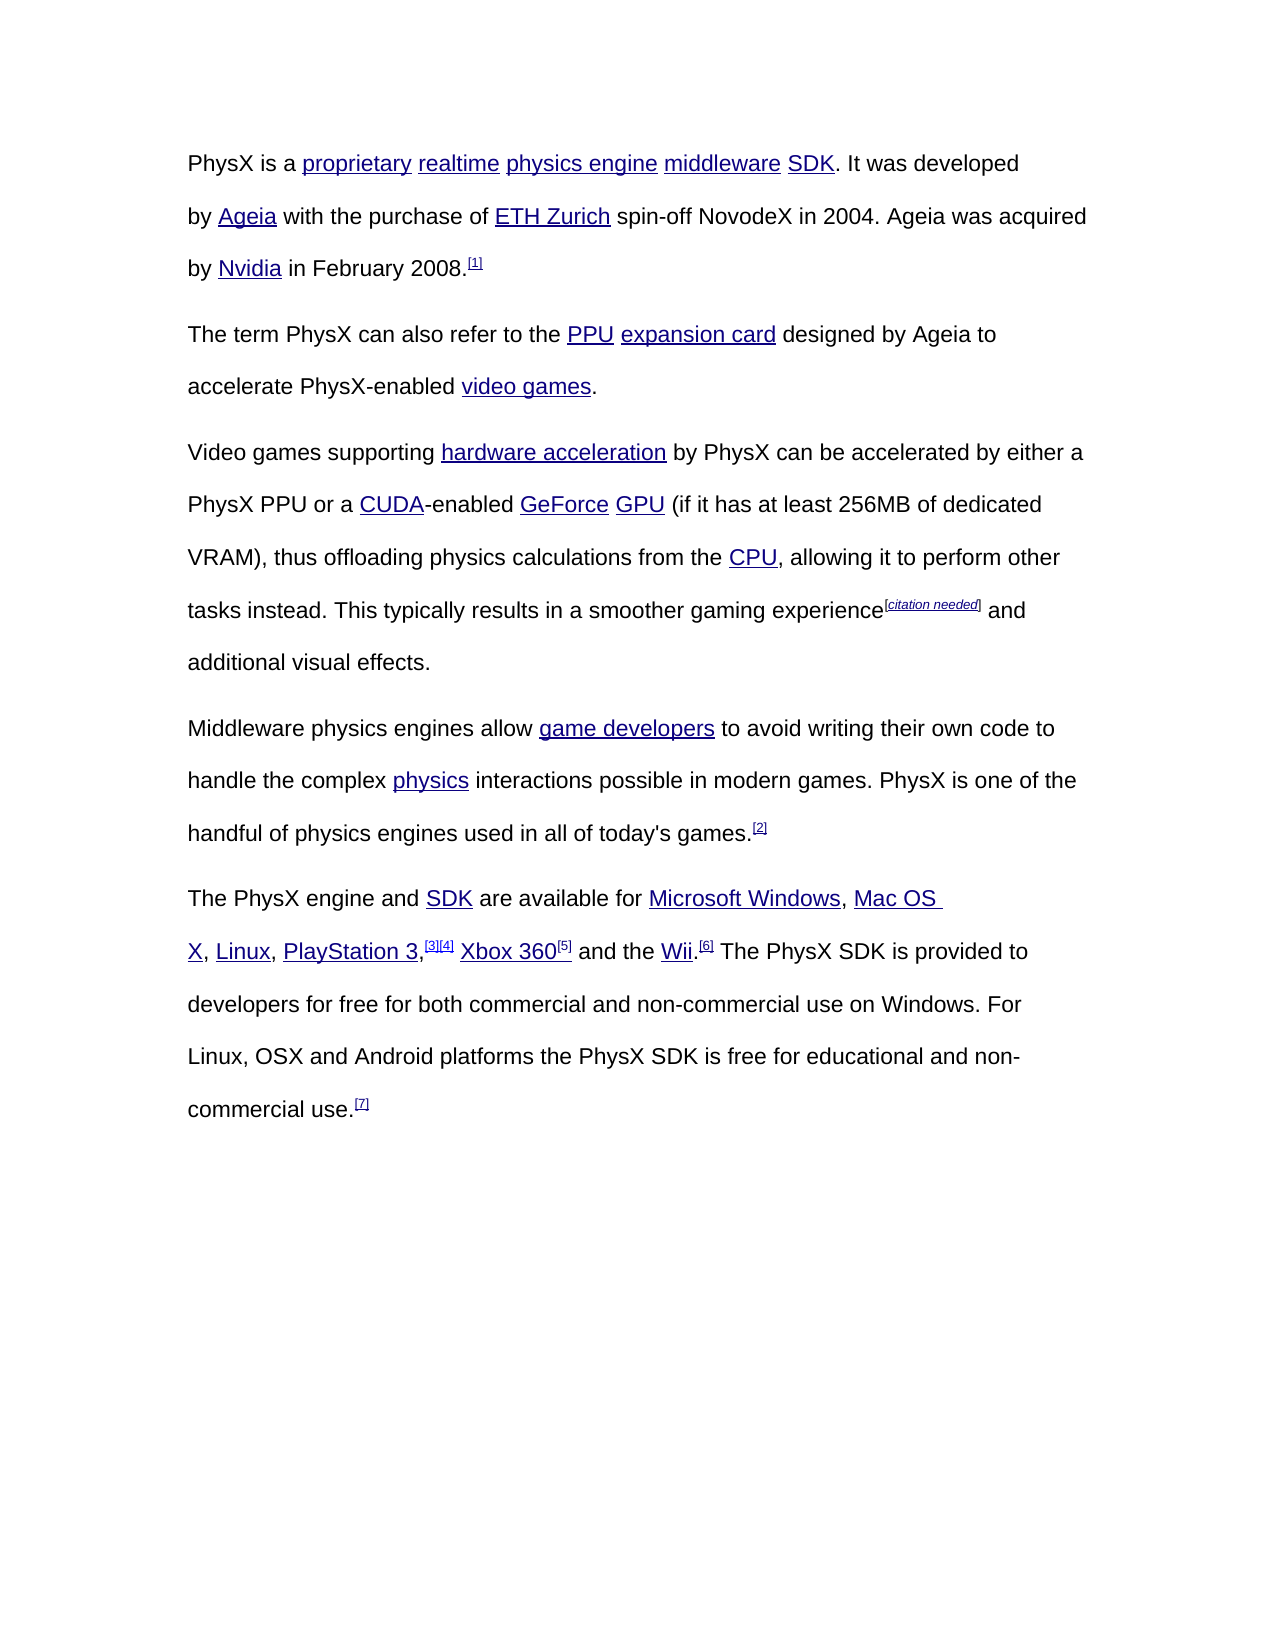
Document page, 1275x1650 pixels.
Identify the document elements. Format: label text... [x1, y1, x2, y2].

text Video games supporting hardware acceleration by PhysX can be accelerated by either a PhysX PPU or a CUDA-enabled GeForce GPU (if it has at least 256MB of dedicated VRAM), thus offloading physics calculations from the CPU, allowing it to perform other tasks instead. This typically results in a smoother gaming experience[citation needed] and additional visual effects. [187, 438, 1087, 676]
text PhysX is a proprietary realtime physics engine middleware SDK. It was developed by Ageia with the purchase of ETH Zurich spin-off NovodeX in 2004. Ageia was acquired by Nvidia in February 2008.[1] [187, 150, 1087, 282]
text The PhysX engine and SDK are available for Microsoft Windows, Mac OS X, Linux, PlayStation 3,[3][4] Xbox 360[5] and the Wii.[6] The PhysX SDK is provided to developers for free for both commercial and non-commercial use on Windows. For Linux, OSX and Android platforms the PhysX SDK is free for educational and non-commercial use.[7] [187, 885, 1087, 1122]
text The term PhysX can also refer to the PPU expansion card designed by Ageia to accelerate PhysX-enabled video games. [187, 321, 1087, 400]
text Middleware physics engines allow game developers to avoid writing their own code to handle the complex physics interactions possible in modern games. PhysX is one of the handful of physics engines used in all of today's games.[2] [187, 714, 1087, 846]
